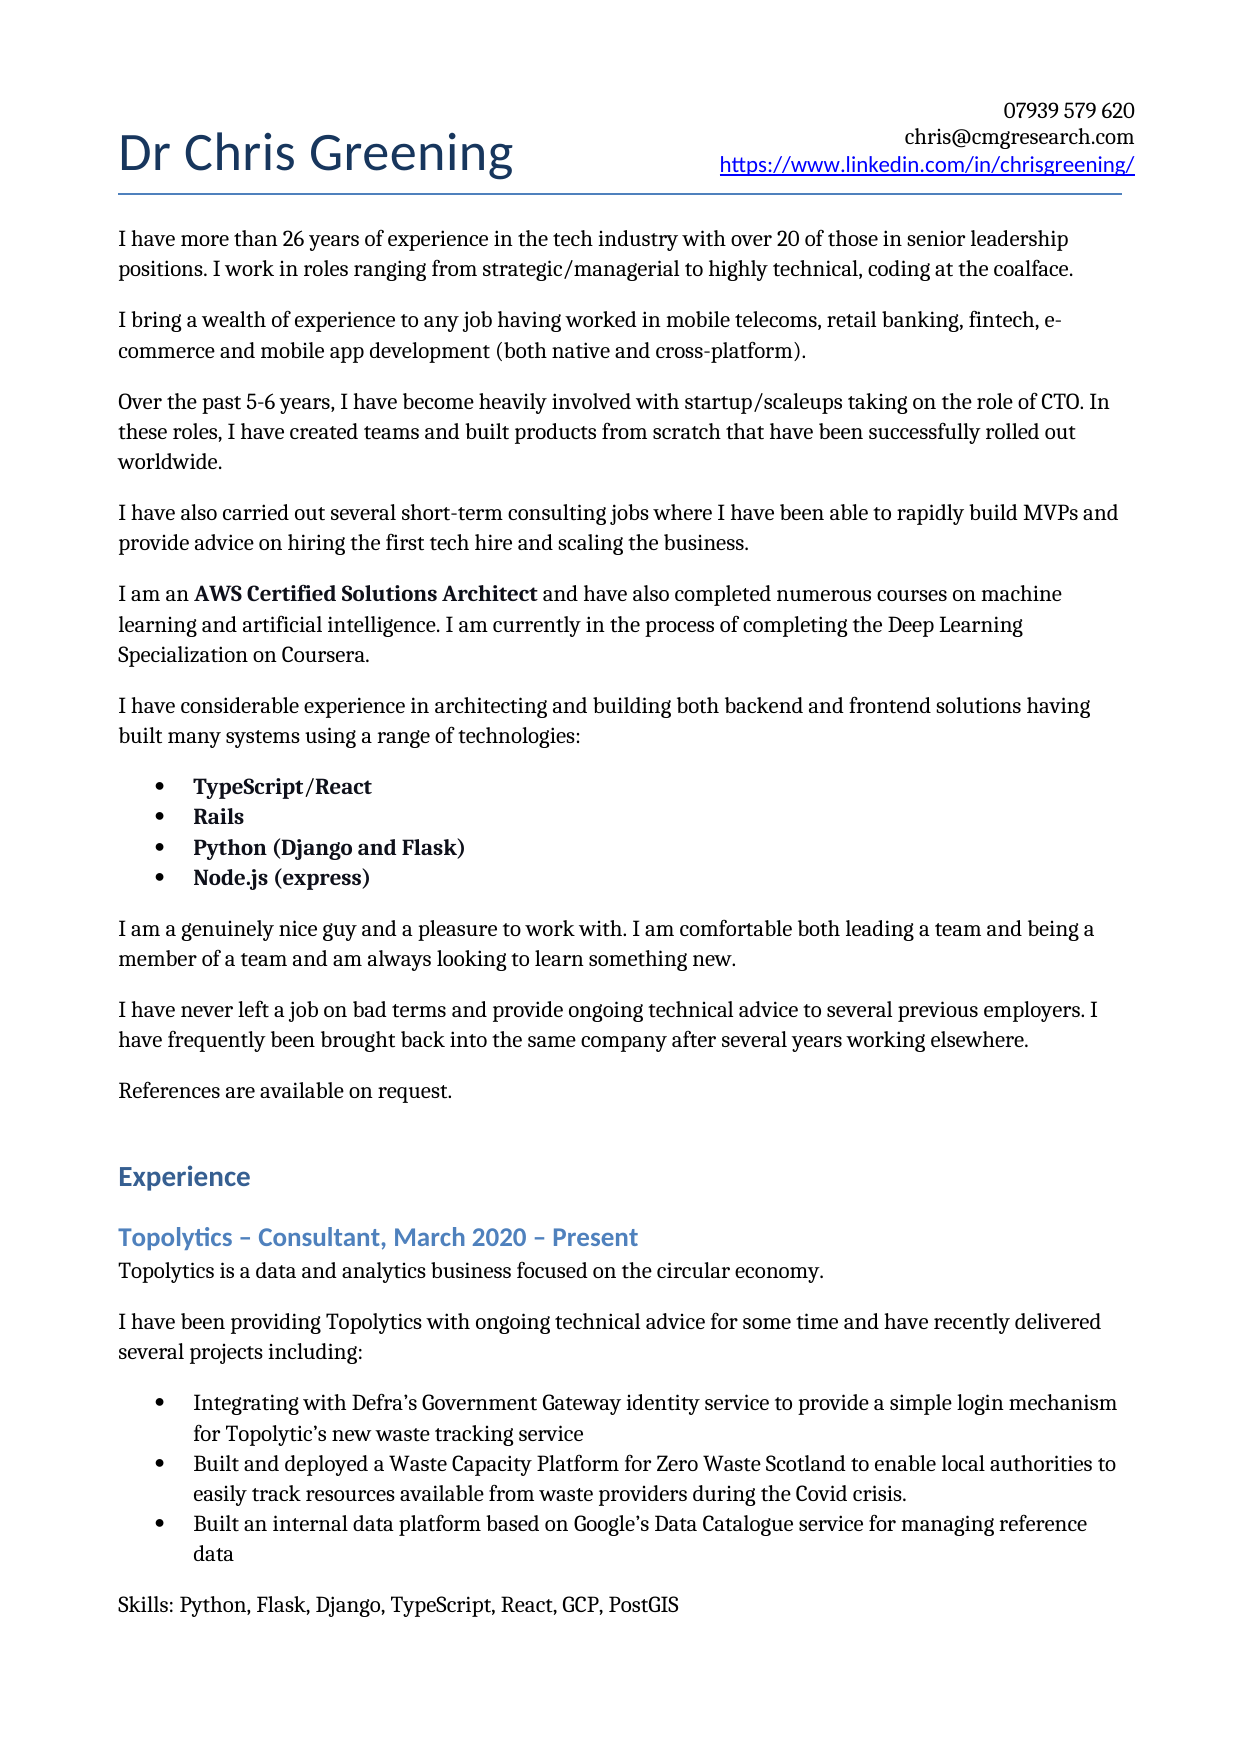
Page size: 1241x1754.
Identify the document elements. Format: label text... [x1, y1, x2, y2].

list Node.js (express) [156, 864, 1122, 891]
text I have been providing Topolytics with ongoing technical advice for some time and have recently delivered several projects including: [118, 1309, 1122, 1366]
text I have considerable experience in architecting and building both backend and frontend solutions having built many systems using a range of technologies: [118, 693, 1122, 749]
text Skills: Python, Flask, Django, TypeScript, React, GCP, PostGIS [118, 1592, 1122, 1619]
title Dr Chris Greening [118, 118, 1122, 193]
text Topolytics is a data and analytics business focused on the circular economy. [118, 1258, 1122, 1284]
list Integrating with Defra’s Government Gateway identity service to provide a simple login mechanism for Topolytic’s new waste tracking service [156, 1390, 1122, 1447]
list Python (Django and Flask) [156, 834, 1122, 861]
subtitle Topolytics – Consultant, March 2020 – Present [118, 1220, 1122, 1253]
text I am a genuinely nice guy and a pleasure to work with. I am comfortable both leading a team and being a member of a team and am always looking to learn something new. [118, 916, 1122, 972]
list Rails [156, 804, 1122, 830]
subtitle Experience [118, 1158, 1122, 1194]
text I have never left a job on bad terms and provide ongoing technical advice to several previous employers. I have frequently been brought back into the same company after several years working elsewhere. [118, 997, 1122, 1053]
text I am an AWS Certified Solutions Architect and have also completed numerous courses on machine learning and artificial intelligence. I am currently in the process of completing the Deep Learning Specialization on Coursera. [118, 581, 1122, 668]
text Over the past 5-6 years, I have become heavily involved with startup/scaleups taking on the role of CTO. In these roles, I have created teams and built products from scratch that have been successfully rolled out worldwide. [118, 388, 1122, 475]
list Built and deployed a Waste Capacity Platform for Zero Waste Scotland to enable local authorities to easily track resources available from waste providers during the Covid crisis. [156, 1451, 1122, 1507]
text I bring a wealth of experience to any job having worked in mobile telecoms, retail banking, fintech, e-commerce and mobile app development (both native and cross-platform). [118, 307, 1122, 364]
text I have more than 26 years of experience in the tech industry with over 20 of those in senior leadership positions. I work in roles ranging from strategic/managerial to highly technical, coding at the coalface. [118, 226, 1122, 282]
text I have also carried out several short-term consulting jobs where I have been able to rapidly build MVPs and provide advice on hiring the first tech hire and scaling the business. [118, 500, 1122, 556]
list Built an internal data platform based on Google’s Data Catalogue service for managing reference data [156, 1511, 1122, 1568]
list TypeScript/React [156, 774, 1122, 800]
text References are available on request. [118, 1078, 1122, 1104]
